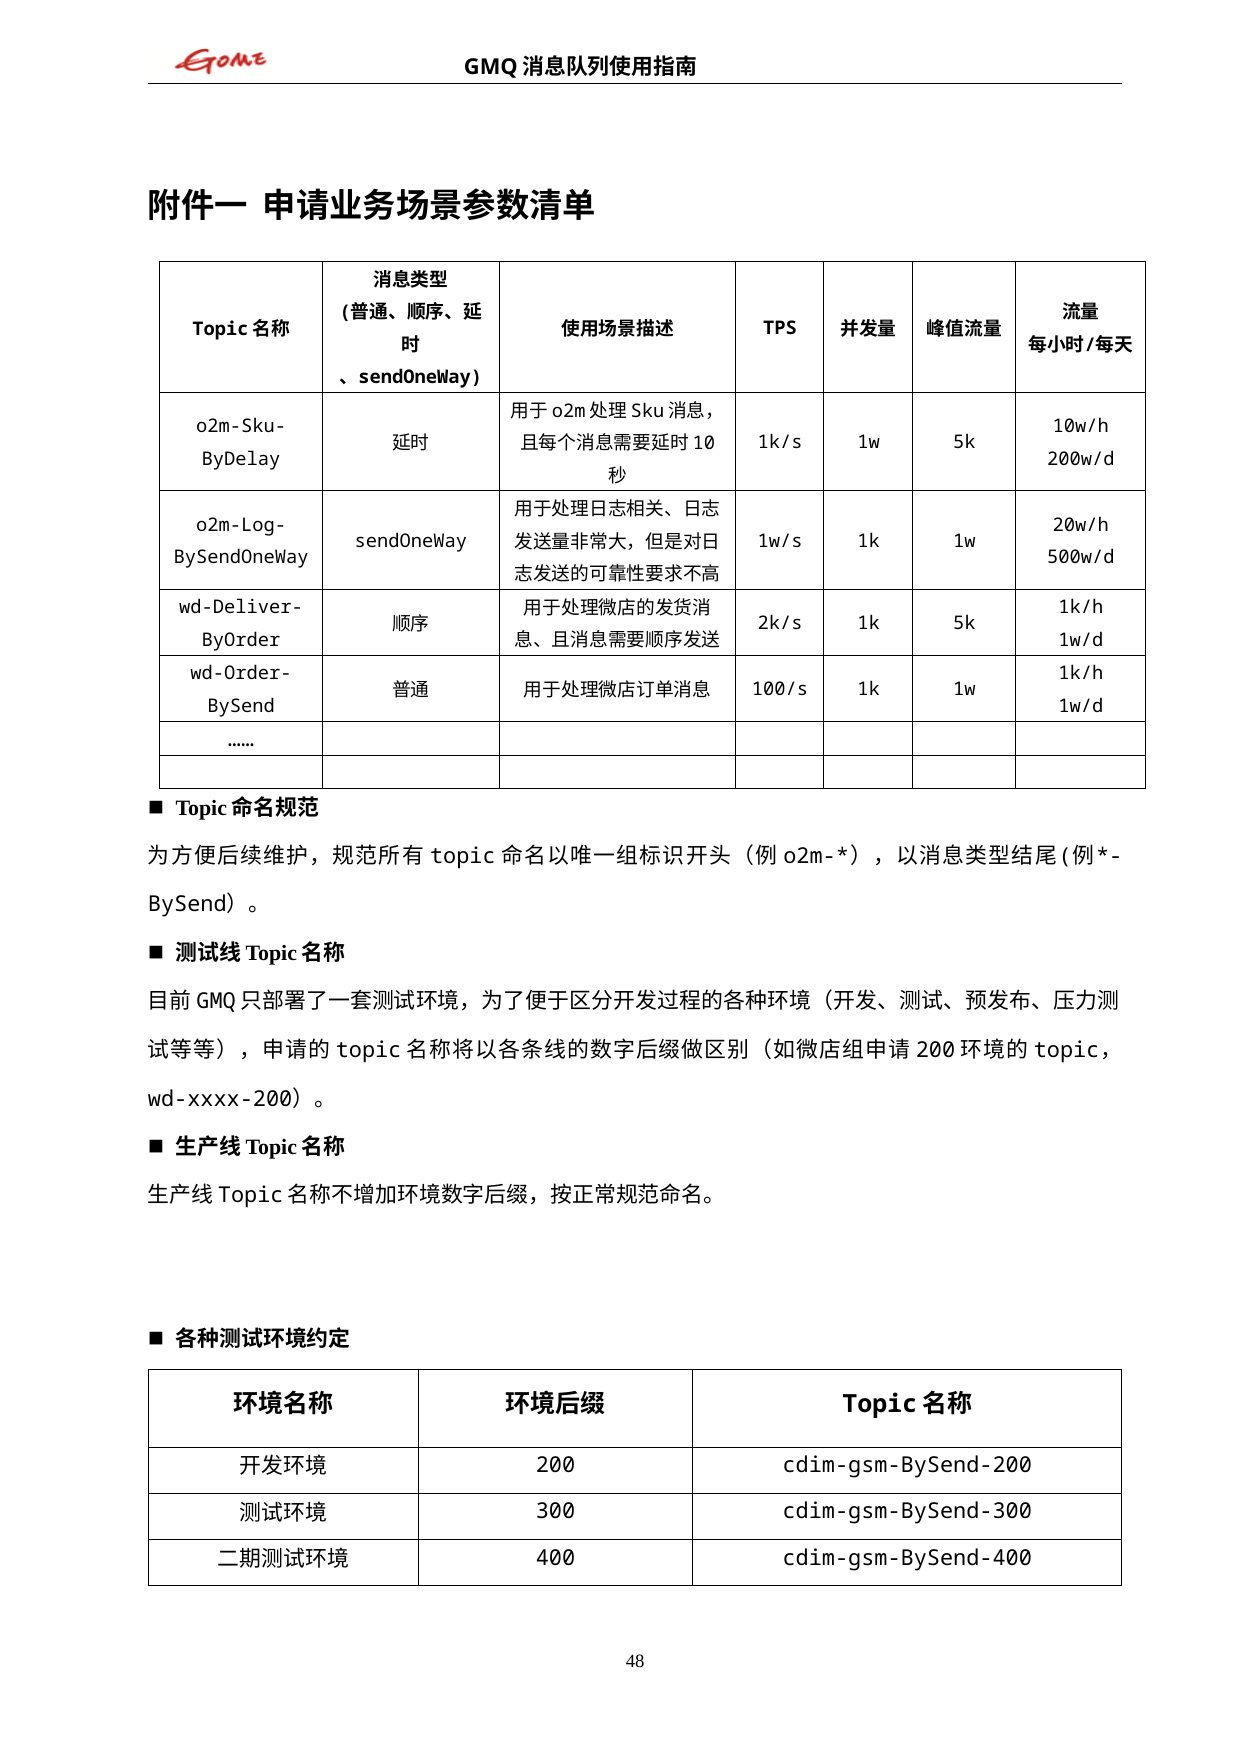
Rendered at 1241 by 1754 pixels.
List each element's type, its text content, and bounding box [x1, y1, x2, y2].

table_cell cdim-gsm-BySend-200 [693, 1448, 1121, 1493]
table_cell 2k/s [736, 590, 823, 655]
text 测试线Topic名称 [148, 934, 1122, 967]
table_cell 1k [824, 590, 912, 655]
table_cell [1016, 722, 1145, 754]
table_cell 二期测试环境 [149, 1540, 418, 1585]
table_cell [913, 722, 1015, 754]
table_header TPS [736, 262, 823, 392]
table_cell [824, 722, 912, 754]
table_cell 1w [913, 491, 1015, 589]
table_cell 用于处理日志相关、日志发送量非常大，但是对日志发送的可靠性要求不高 [500, 491, 735, 589]
table_cell [500, 722, 735, 754]
table_cell 1w [913, 656, 1015, 721]
table_cell [160, 756, 322, 788]
table_cell 延时 [323, 393, 499, 490]
table_cell [736, 722, 823, 754]
text 生产线Topic名称 [148, 1129, 1122, 1161]
table_cell 10w/h 200w/d [1016, 393, 1145, 490]
table_cell 1w/s [736, 491, 823, 589]
table_cell 测试环境 [149, 1494, 418, 1539]
table_cell 普通 [323, 656, 499, 721]
table_cell 5k [913, 590, 1015, 655]
text 目前GMQ只部署了一套测试环境，为了便于区分开发过程的各种环境（开发、测试、预发布、压力测试等等），申请的topic名称将以各条线的数字后缀做区别（如微店组申请200环境的topic， wd-xxxx-200）。 [148, 983, 1122, 1113]
table_cell 20w/h 500w/d [1016, 491, 1145, 589]
table_cell 5k [913, 393, 1015, 490]
picture [147, 48, 273, 75]
table_cell 400 [419, 1540, 692, 1585]
table_cell 300 [419, 1494, 692, 1539]
text 生产线Topic名称不增加环境数字后缀，按正常规范命名。 [148, 1177, 1122, 1209]
text 各种测试环境约定 [148, 1320, 1122, 1353]
table_cell [323, 722, 499, 754]
table_cell 100/s [736, 656, 823, 721]
table_header 峰值流量 [913, 262, 1015, 392]
table_cell 用于处理微店订单消息 [500, 656, 735, 721]
table_cell 1k/h 1w/d [1016, 590, 1145, 655]
table_cell …… [160, 722, 322, 754]
table_cell sendOneWay [323, 491, 499, 589]
table_header 环境名称 [149, 1370, 418, 1447]
table_header Topic名称 [160, 262, 322, 392]
table_cell [913, 756, 1015, 788]
table_cell 1k [824, 491, 912, 589]
table_cell cdim-gsm-BySend-300 [693, 1494, 1121, 1539]
table_header 并发量 [824, 262, 912, 392]
table_cell 1k [824, 656, 912, 721]
table_header 环境后缀 [419, 1370, 692, 1447]
table_cell 用于o2m处理Sku消息，且每个消息需要延时10秒 [500, 393, 735, 490]
table_cell [1016, 756, 1145, 788]
table_cell [824, 756, 912, 788]
table_header 流量 每小时/每天 [1016, 262, 1145, 392]
table_cell 1k/h 1w/d [1016, 656, 1145, 721]
table_cell 顺序 [323, 590, 499, 655]
table_cell 200 [419, 1448, 692, 1493]
table_cell wd-Order-BySend [160, 656, 322, 721]
subtitle 附件一 申请业务场景参数清单 [148, 171, 1122, 236]
table_header 使用场景描述 [500, 262, 735, 392]
table_cell 1k/s [736, 393, 823, 490]
text 为方便后续维护，规范所有topic命名以唯一组标识开头（例o2m-*），以消息类型结尾(例*-BySend）。 [148, 837, 1122, 919]
table_cell 开发环境 [149, 1448, 418, 1493]
table_cell 用于处理微店的发货消息、且消息需要顺序发送 [500, 590, 735, 655]
table_cell [323, 756, 499, 788]
text Topic命名规范 [148, 789, 1122, 822]
table_cell wd-Deliver-ByOrder [160, 590, 322, 655]
table_cell 1w [824, 393, 912, 490]
table_cell [736, 756, 823, 788]
table_cell cdim-gsm-BySend-400 [693, 1540, 1121, 1585]
table_header 消息类型 (普通、顺序、延时、sendOneWay) [323, 262, 499, 392]
table_cell [500, 756, 735, 788]
table_cell o2m-Log-BySendOneWay [160, 491, 322, 589]
table_cell o2m-Sku-ByDelay [160, 393, 322, 490]
table_header Topic名称 [693, 1370, 1121, 1447]
